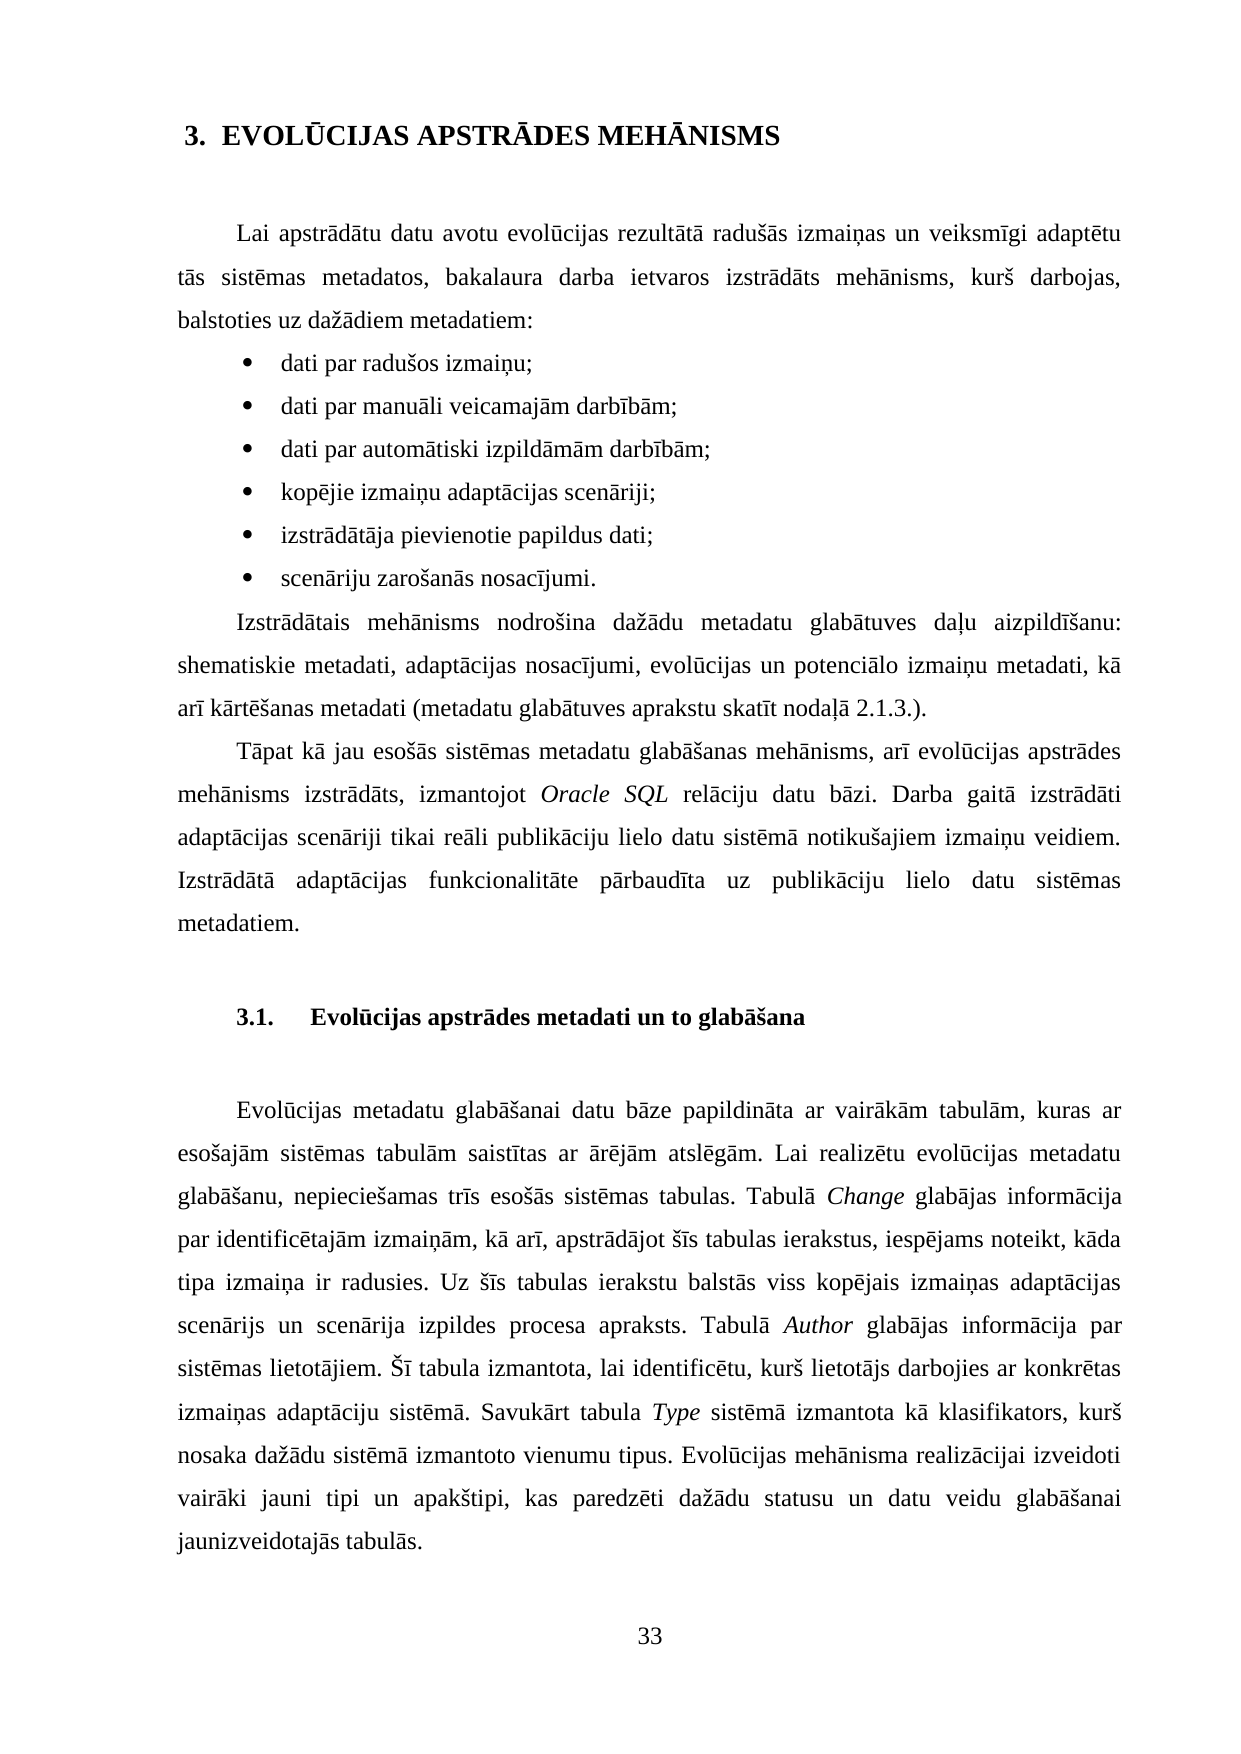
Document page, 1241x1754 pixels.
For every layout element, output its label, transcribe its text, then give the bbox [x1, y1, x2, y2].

list dati par radušos izmaiņu; [243, 348, 1122, 377]
list dati par automātiski izpildāmām darbībām; [243, 434, 1122, 463]
list scenāriju zarošanās nosacījumi. [243, 563, 1122, 592]
list Evolūcijas apstrādes metadati un to glabāšana [236, 1002, 1122, 1030]
text Tāpat kā jau esošās sistēmas metadatu glabāšanas mehānisms, arī evolūcijas apstrādes mehānisms izstrādāts, izmantojot Oracle SQL relāciju datu bāzi. Darba gaitā izstrādāti adaptācijas scenāriji tikai reāli publikāciju lielo datu sistēmā notikušajiem izmaiņu veidiem. Izstrādātā adaptācijas funkcionalitāte pārbaudīta uz publikāciju lielo datu sistēmas metadatiem. [177, 736, 1122, 937]
text Lai apstrādātu datu avotu evolūcijas rezultātā radušās izmaiņas un veiksmīgi adaptētu tās sistēmas metadatos, bakalaura darba ietvaros izstrādāts mehānisms, kurš darbojas, balstoties uz dažādiem metadatiem: [177, 218, 1122, 333]
list dati par manuāli veicamajām darbībām; [243, 391, 1122, 420]
list Evolūcijas apstrādes mehānisms [184, 118, 1122, 152]
list izstrādātāja pievienotie papildus dati; [243, 520, 1122, 549]
list kopējie izmaiņu adaptācijas scenāriji; [243, 477, 1122, 506]
text Evolūcijas metadatu glabāšanai datu bāze papildināta ar vairākām tabulām, kuras ar esošajām sistēmas tabulām saistītas ar ārējām atslēgām. Lai realizētu evolūcijas metadatu glabāšanu, nepieciešamas trīs esošās sistēmas tabulas. Tabulā Change glabājas informācija par identificētajām izmaiņām, kā arī, apstrādājot šīs tabulas ierakstus, iespējams noteikt, kāda tipa izmaiņa ir radusies. Uz šīs tabulas ierakstu balstās viss kopējais izmaiņas adaptācijas scenārijs un scenārija izpildes procesa apraksts. Tabulā Author glabājas informācija par sistēmas lietotājiem. Šī tabula izmantota, lai identificētu, kurš lietotājs darbojies ar konkrētas izmaiņas adaptāciju sistēmā. Savukārt tabula Type sistēmā izmantota kā klasifikators, kurš nosaka dažādu sistēmā izmantoto vienumu tipus. Evolūcijas mehānisma realizācijai izveidoti vairāki jauni tipi un apakštipi, kas paredzēti dažādu statusu un datu veidu glabāšanai jaunizveidotajās tabulās. [177, 1095, 1122, 1555]
text Izstrādātais mehānisms nodrošina dažādu metadatu glabātuves daļu aizpildīšanu: shematiskie metadati, adaptācijas nosacījumi, evolūcijas un potenciālo izmaiņu metadati, kā arī kārtēšanas metadati (metadatu glabātuves aprakstu skatīt nodaļā 2.1.3.). [177, 607, 1122, 722]
